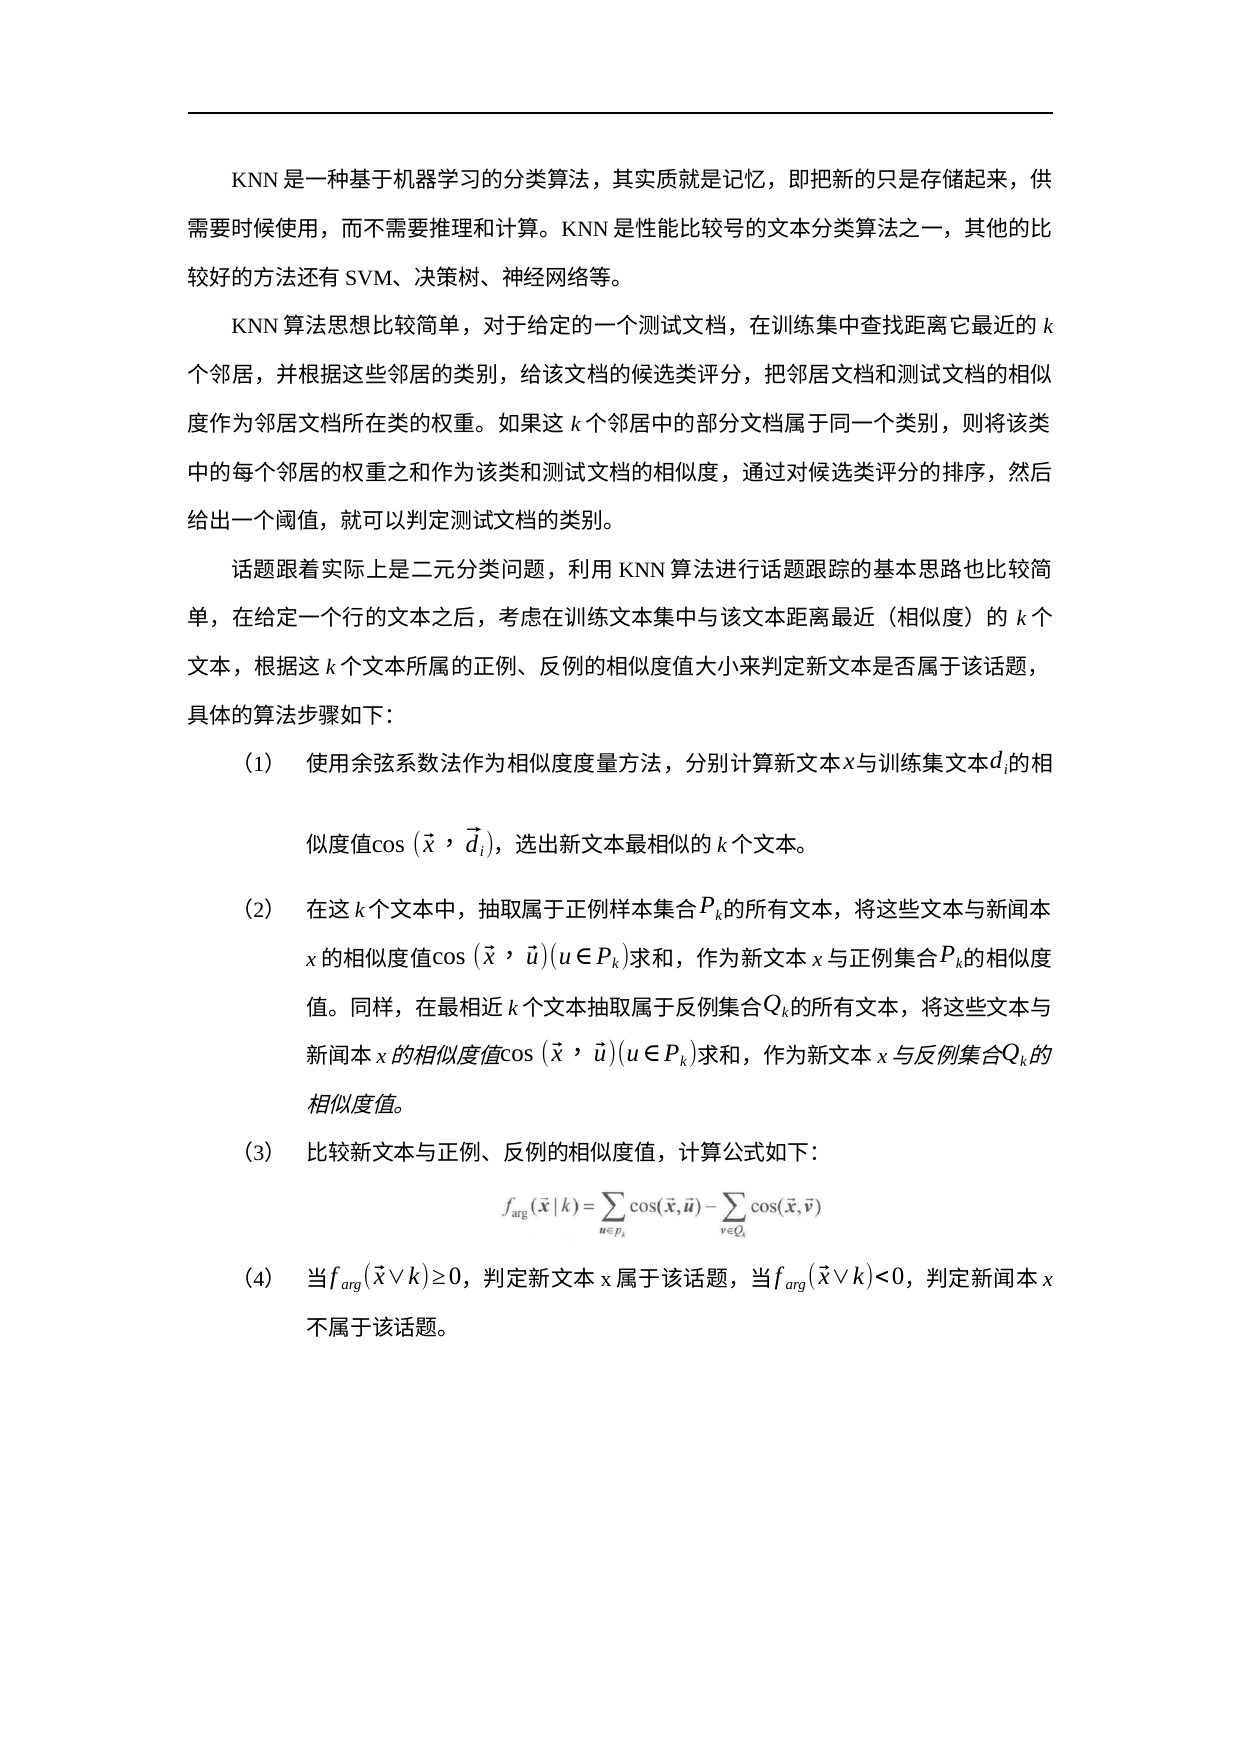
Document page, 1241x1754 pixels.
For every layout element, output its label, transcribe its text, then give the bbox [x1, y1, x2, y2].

text 话题跟着实际上是二元分类问题，利用KNN算法进行话题跟踪的基本思路也比较简单，在给定一个行的文本之后，考虑在训练文本集中与该文本距离最近（相似度）的k个文本，根据这k个文本所属的正例、反例的相似度值大小来判定新文本是否属于该话题，具体的算法步骤如下： [187, 551, 1053, 730]
picture [494, 1183, 834, 1246]
text KNN算法思想比较简单，对于给定的一个测试文档，在训练集中查找距离它最近的k个邻居，并根据这些邻居的类别，给该文档的候选类评分，把邻居文档和测试文档的相似度作为邻居文档所在类的权重。如果这k个邻居中的部分文档属于同一个类别，则将该类中的每个邻居的权重之和作为该类和测试文档的相似度，通过对候选类评分的排序，然后给出一个阈值，就可以判定测试文档的类别。 [187, 308, 1053, 535]
list 比较新文本与正例、反例的相似度值，计算公式如下： [231, 1135, 1053, 1167]
text KNN是一种基于机器学习的分类算法，其实质就是记忆，即把新的只是存储起来，供需要时候使用，而不需要推理和计算。KNN是性能比较号的文本分类算法之一，其他的比较好的方法还有SVM、决策树、神经网络等。 [187, 162, 1053, 292]
list 在这k个文本中，抽取属于正例样本集合的所有文本，将这些文本与新闻本x的相似度值求和，作为新文本x与正例集合的相似度值。同样，在最相近k个文本抽取属于反例集合的所有文本，将这些文本与新闻本x的相似度值求和，作为新文本x与反例集合的相似度值。 [231, 892, 1053, 1119]
list 使用余弦系数法作为相似度度量方法，分别计算新文本与训练集文本的相似度值，选出新文本最相似的k个文本。 [231, 746, 1053, 876]
list 当，判定新文本x属于该话题，当，判定新闻本x不属于该话题。 [231, 1261, 1053, 1342]
